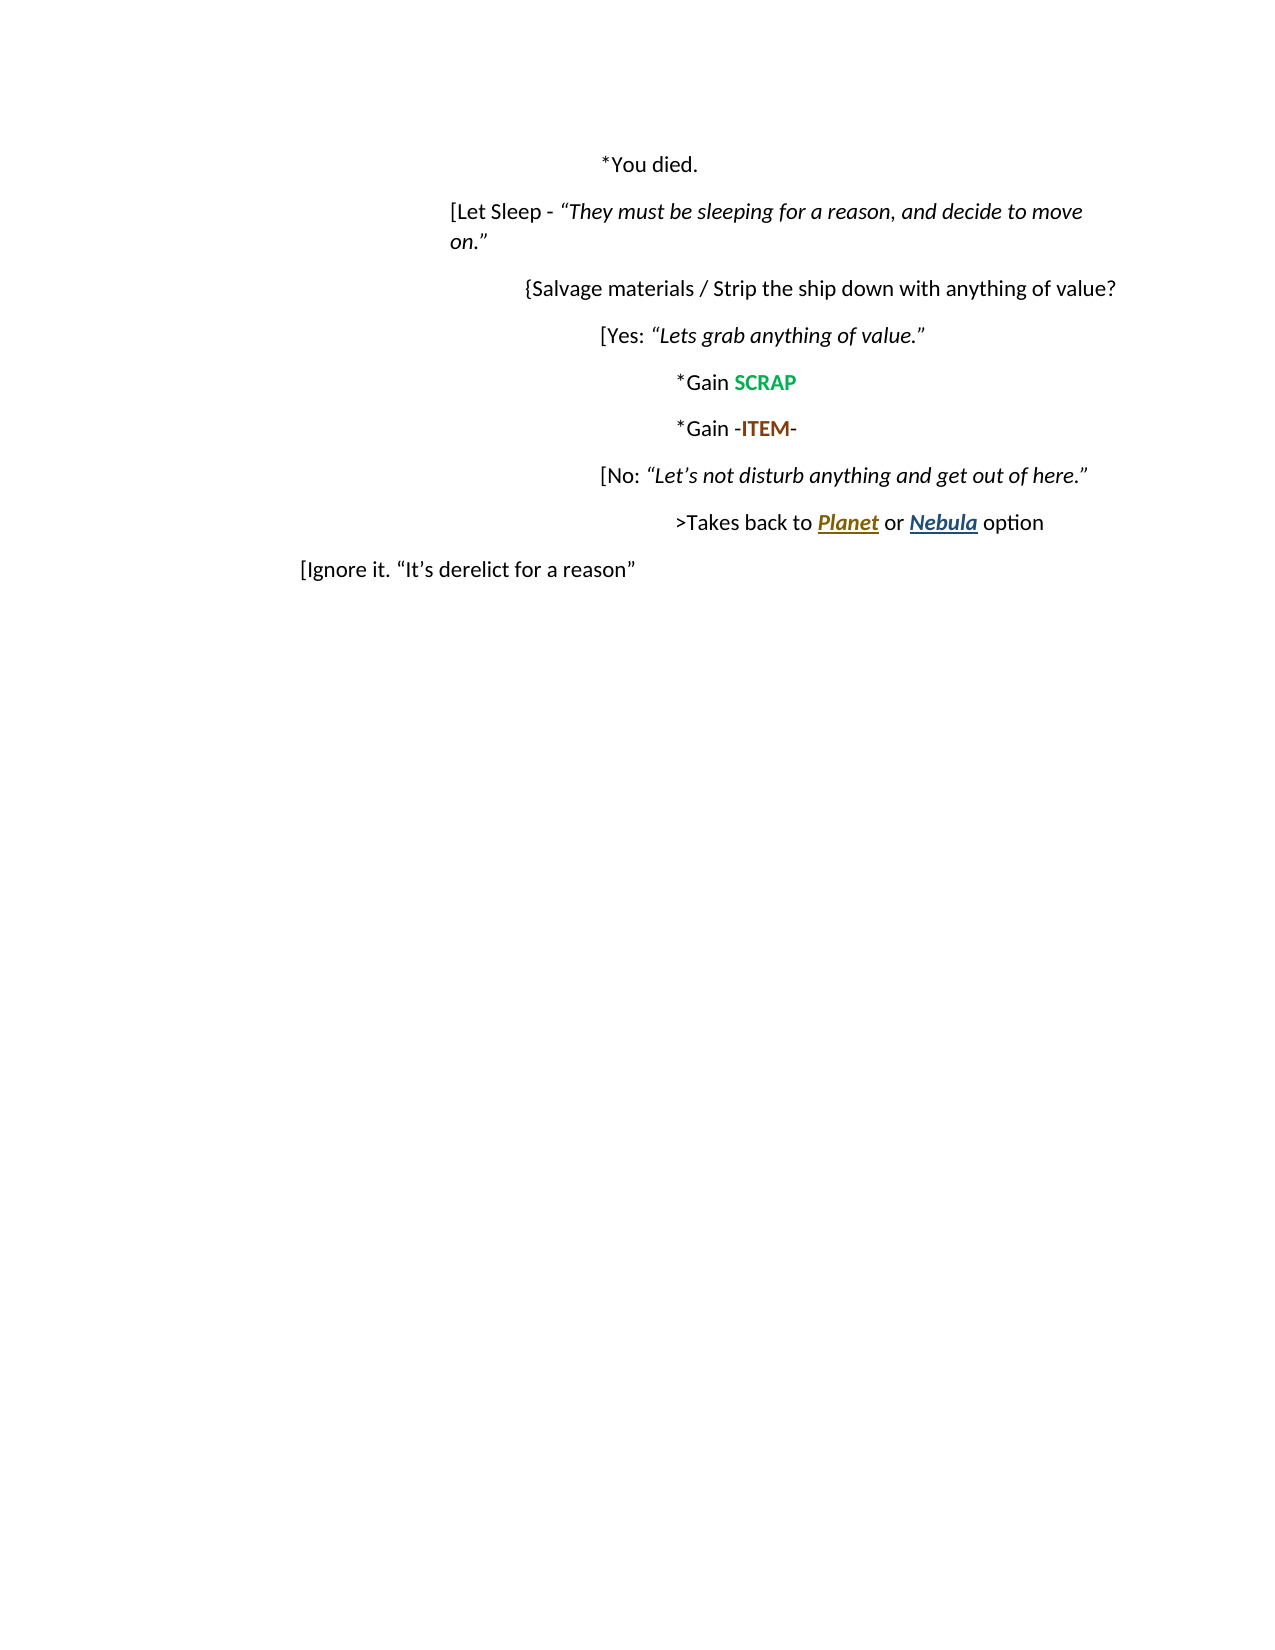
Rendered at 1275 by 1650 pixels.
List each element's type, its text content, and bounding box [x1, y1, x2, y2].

text [Let Sleep - “They must be sleeping for a reason, and decide to move on.” [450, 197, 1125, 255]
text >Takes back to Planet or Nebula option [675, 508, 1125, 536]
text [No: “Let’s not disturb anything and get out of here.” [600, 461, 1125, 489]
text [Ignore it. “It’s derelict for a reason” [300, 555, 1125, 583]
text *Gain SCRAP [675, 368, 1125, 396]
text *You died. [525, 150, 1125, 178]
text [Yes: “Lets grab anything of value.” [600, 321, 1125, 349]
text {Salvage materials / Strip the ship down with anything of value? [450, 274, 1125, 302]
text *Gain -ITEM- [675, 414, 1125, 443]
